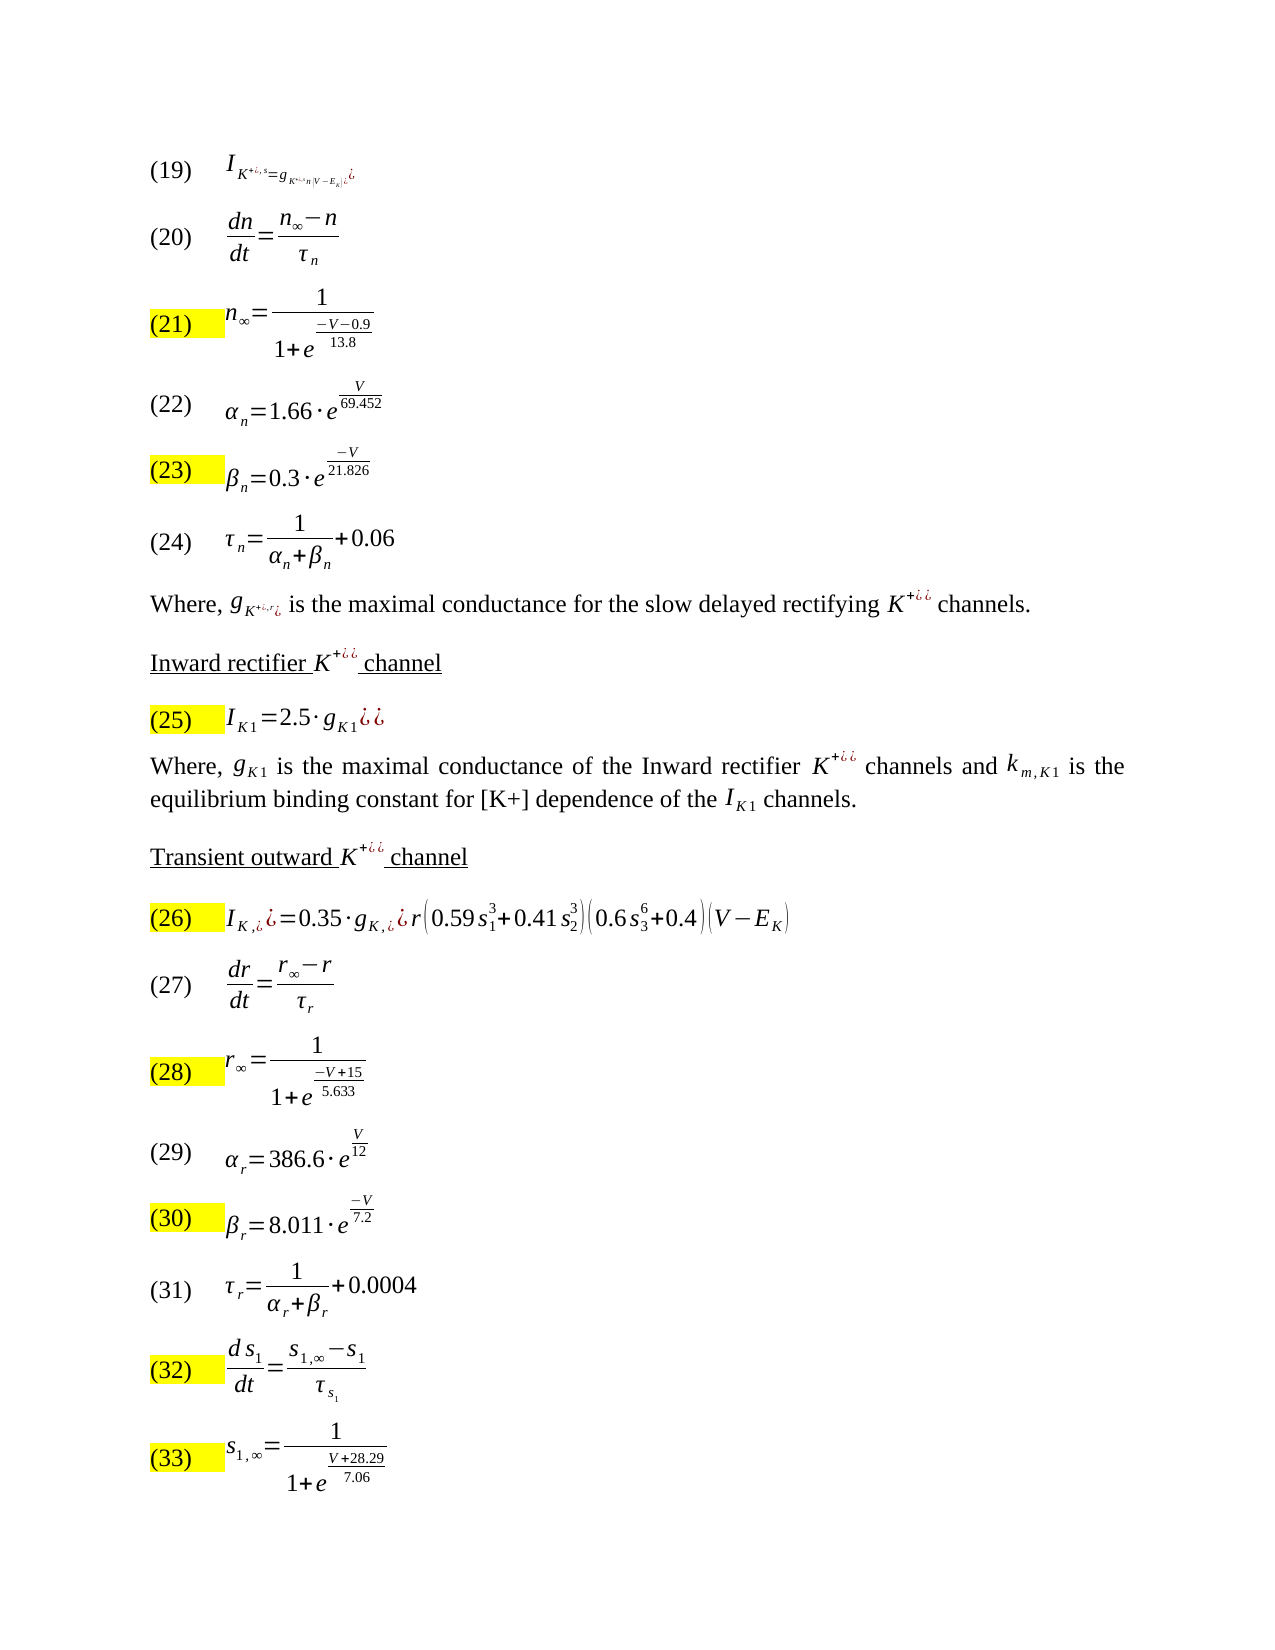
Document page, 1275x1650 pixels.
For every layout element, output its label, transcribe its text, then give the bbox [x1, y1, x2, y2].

text Where, is the maximal conductance for the slow delayed rectifying channels. [150, 587, 1125, 621]
text Where, is the maximal conductance of the Inward rectifier channels and is the equilibrium binding constant for [K+] dependence of the channels. [150, 750, 1125, 815]
text Inward rectifier channel [150, 648, 1125, 677]
text Transient outward channel [150, 842, 1125, 871]
